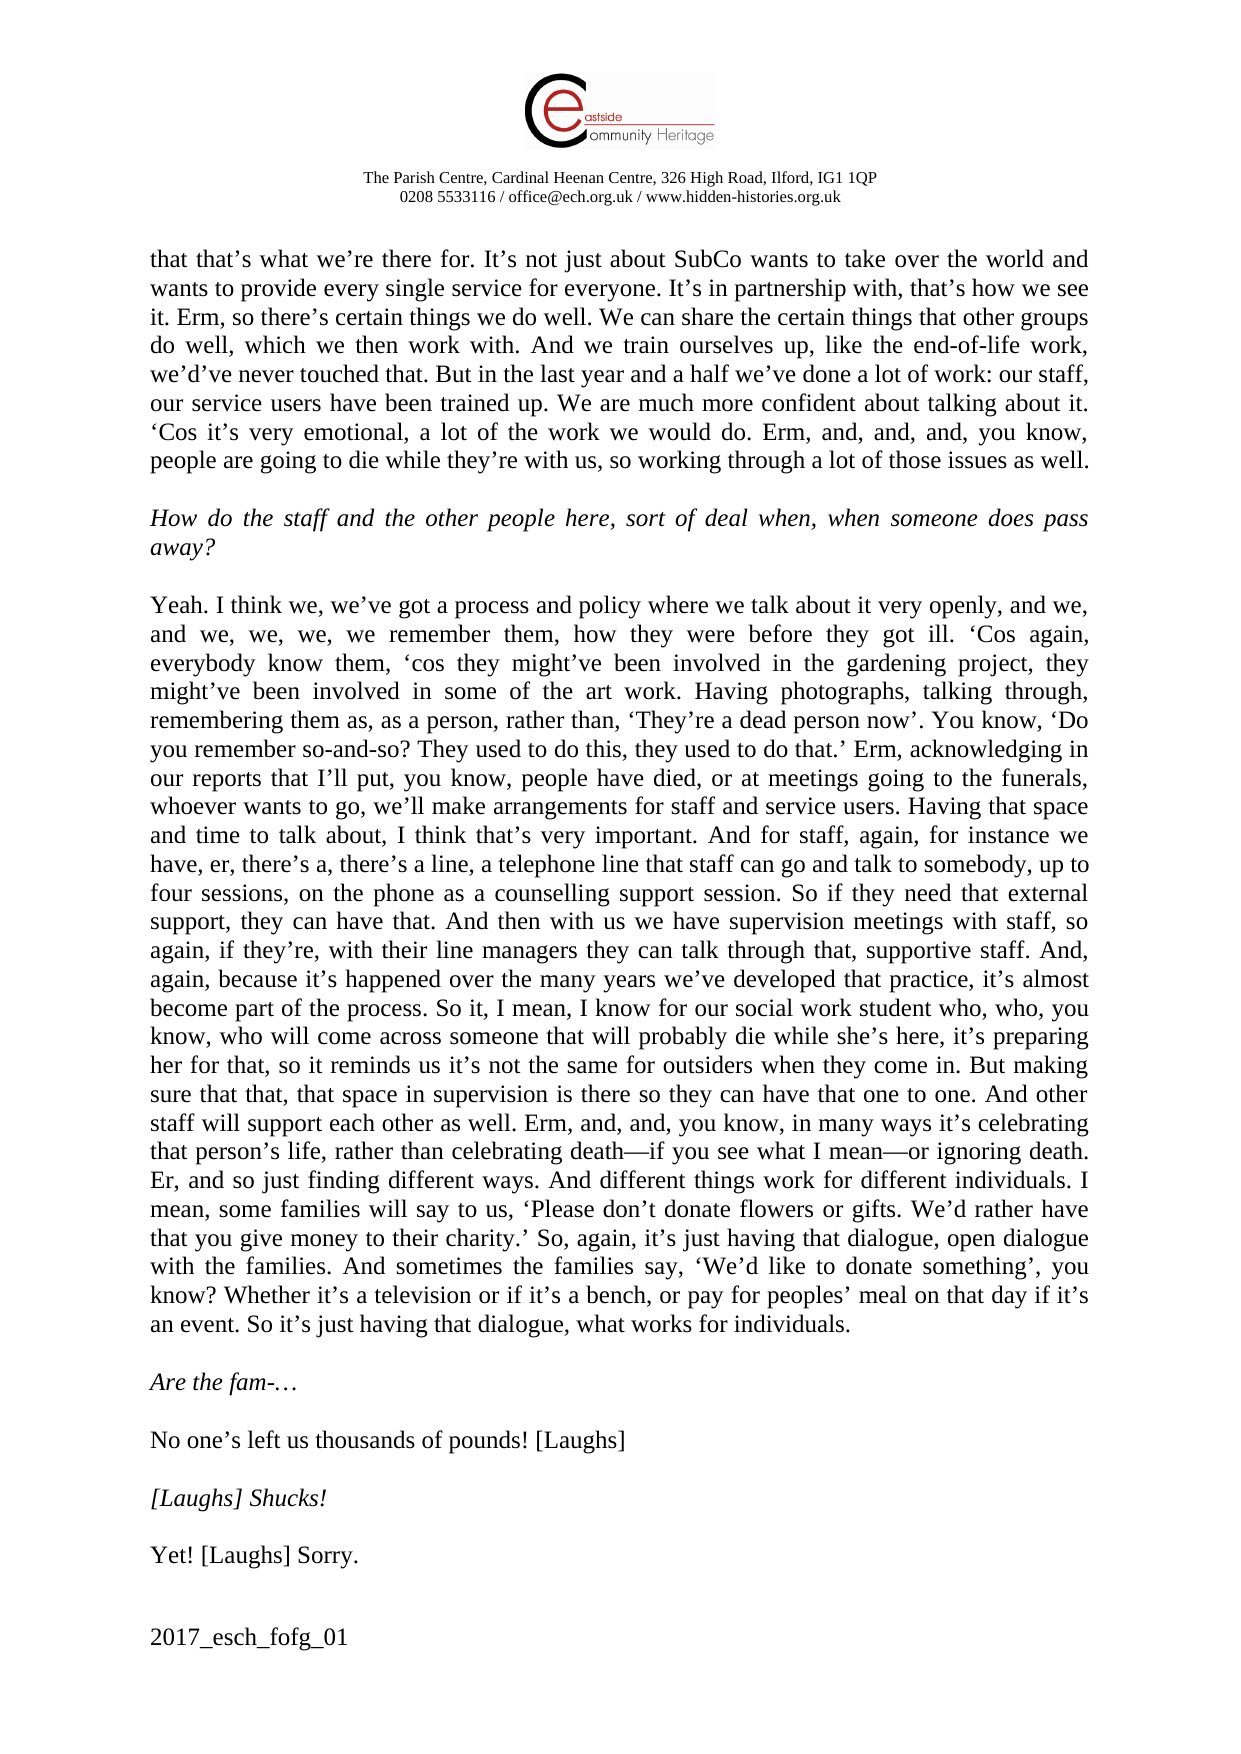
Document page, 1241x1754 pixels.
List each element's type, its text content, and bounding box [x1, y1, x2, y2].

text How do the staff and the other people here, sort of deal when, when someone does pass away? [150, 503, 1090, 561]
text Are the fam-… [150, 1367, 1090, 1396]
picture [524, 73, 716, 149]
text No one’s left us thousands of pounds! [Laughs] [150, 1425, 1090, 1453]
text Yeah. I think we, we’ve got a process and policy where we talk about it very openly, and we, and we, we, we, we remember them, how they were before they got ill. ‘Cos again, everybody know them, ‘cos they might’ve been involved in the gardening project, they might’ve been involved in some of the art work. Having photographs, talking through, remembering them as, as a person, rather than, ‘They’re a dead person now’. You know, ‘Do you remember so-and-so? They used to do this, they used to do that.’ Erm, acknowledging in our reports that I’ll put, you know, people have died, or at meetings going to the funerals, whoever wants to go, we’ll make arrangements for staff and service users. Having that space and time to talk about, I think that’s very important. And for staff, again, for instance we have, er, there’s a, there’s a line, a telephone line that staff can go and talk to somebody, up to four sessions, on the phone as a counselling support session. So if they need that external support, they can have that. And then with us we have supervision meetings with staff, so again, if they’re, with their line managers they can talk through that, supportive staff. And, again, because it’s happened over the many years we’ve developed that practice, it’s almost become part of the process. So it, I mean, I know for our social work student who, who, you know, who will come across someone that will probably die while she’s here, it’s preparing her for that, so it reminds us it’s not the same for outsiders when they come in. But making sure that that, that space in supervision is there so they can have that one to one. And other staff will support each other as well. Erm, and, and, you know, in many ways it’s celebrating that person’s life, rather than celebrating death—if you see what I mean—or ignoring death. Er, and so just finding different ways. And different things work for different individuals. I mean, some families will say to us, ‘Please don’t donate flowers or gifts. We’d rather have that you give money to their charity.’ So, again, it’s just having that dialogue, open dialogue with the families. And sometimes the families say, ‘We’d like to donate something’, you know? Whether it’s a television or if it’s a bench, or pay for peoples’ meal on that day if it’s an event. So it’s just having that dialogue, what works for individuals. [150, 590, 1090, 1338]
text [Laughs] Shucks! [150, 1483, 1090, 1511]
text Yet! [Laughs] Sorry. [150, 1541, 1090, 1569]
